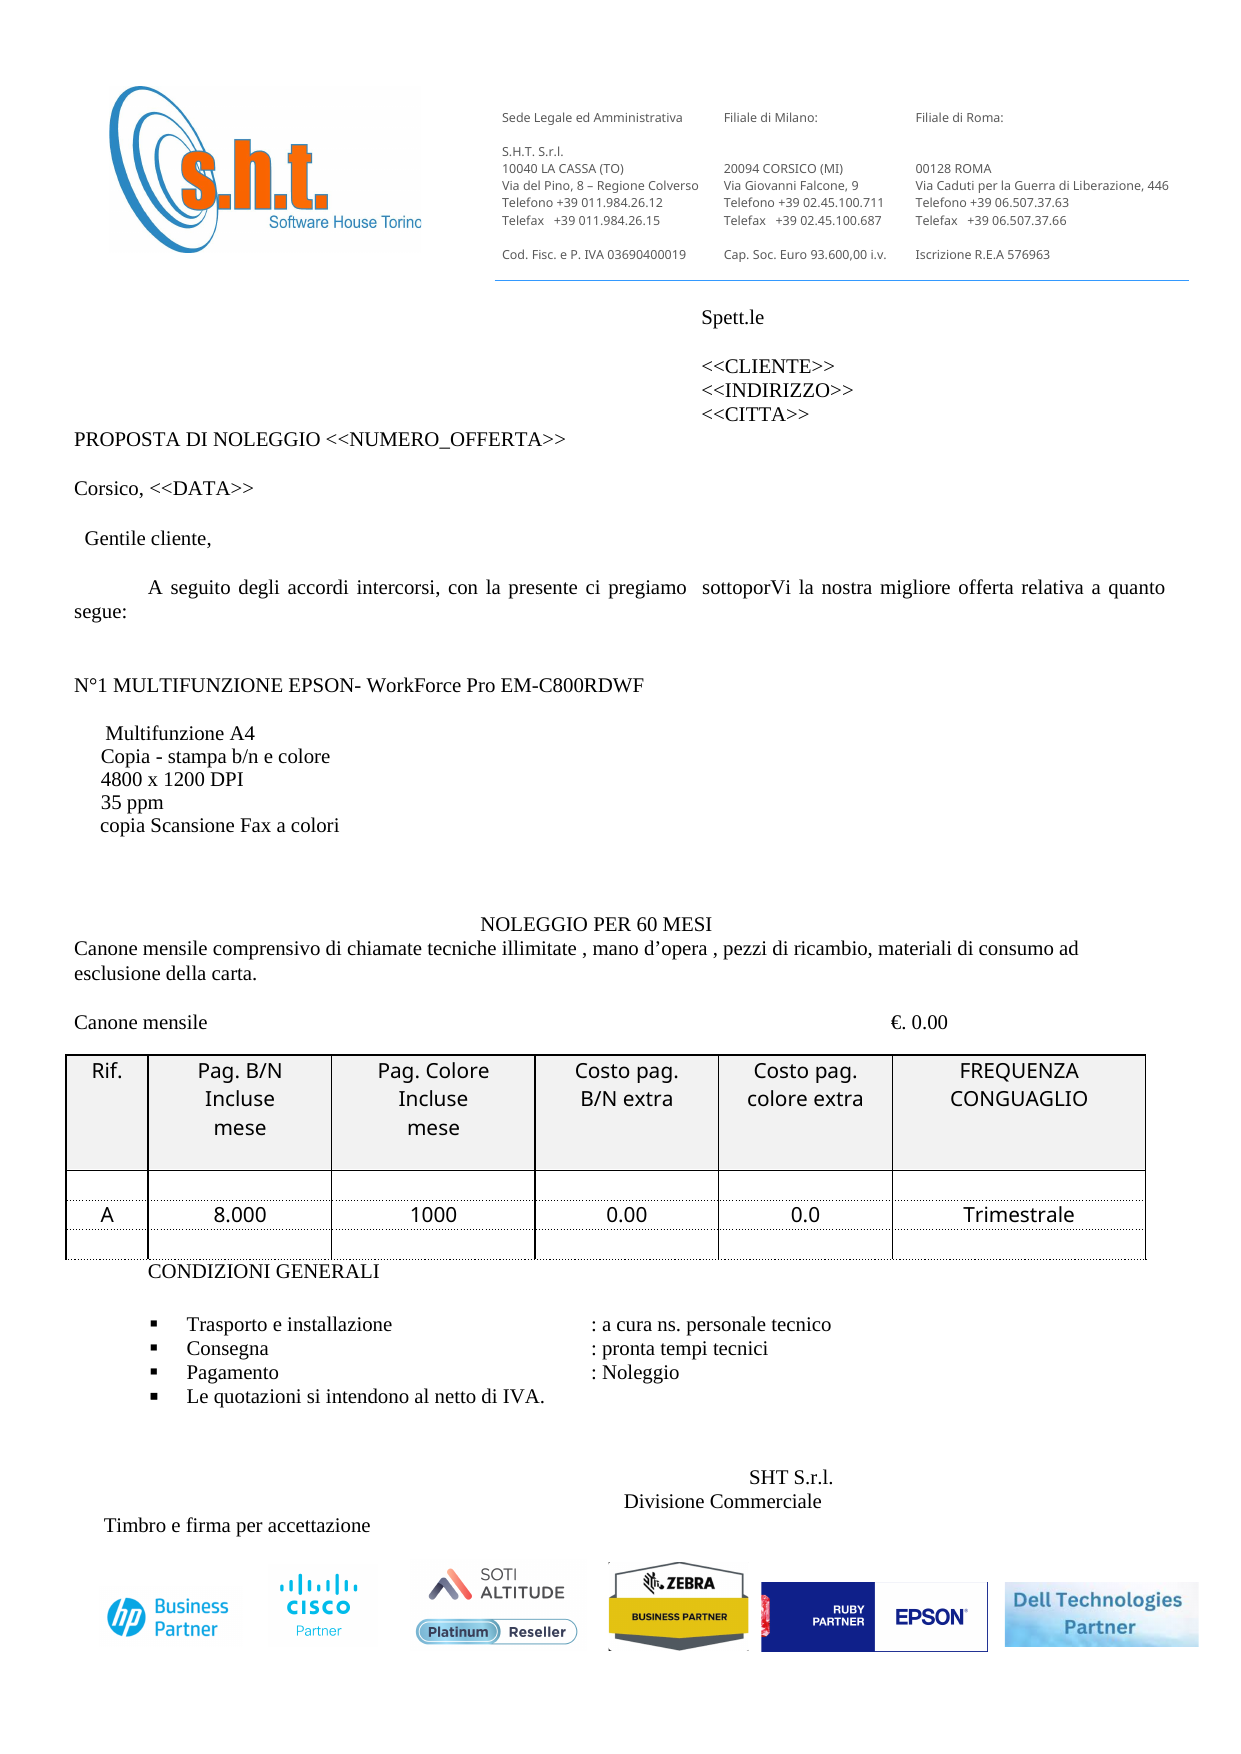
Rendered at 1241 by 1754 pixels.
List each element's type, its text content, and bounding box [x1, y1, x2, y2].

text N°1 MULTIFUNZIONE EPSON- WorkForce Pro EM-C800RDWF [74, 675, 1181, 697]
table_cell [332, 1229, 534, 1258]
picture [409, 1559, 588, 1651]
table_cell 8.000 [149, 1200, 331, 1229]
text Timbro e firma per accettazione [103, 1513, 1167, 1537]
list SHT S.r.l. [749, 1465, 1167, 1489]
table_cell 0.00 [536, 1200, 718, 1229]
picture [608, 1562, 749, 1651]
picture [267, 1564, 378, 1647]
text Spett.le [74, 305, 1167, 329]
text copia Scansione Fax a colori [74, 815, 1152, 837]
list Pagamento : Noleggio [149, 1360, 1167, 1384]
table_header Rif. [67, 1056, 147, 1169]
list Consegna : pronta tempi tecnici [149, 1336, 1167, 1360]
table_cell [67, 1171, 147, 1199]
table_cell A [67, 1200, 147, 1229]
text <<CITTA>> [591, 402, 1167, 426]
table_cell [149, 1171, 331, 1199]
table_cell [332, 1171, 534, 1199]
table_header FREQUENZA CONGUAGLIO [893, 1056, 1145, 1169]
table_cell [536, 1171, 718, 1199]
table_cell [719, 1229, 892, 1258]
table_cell 0.0 [719, 1200, 892, 1229]
text CONDIZIONI GENERALI [74, 1059, 1167, 1283]
picture [1004, 1582, 1199, 1647]
text NOLEGGIO PER 60 MESI [74, 912, 1167, 936]
text Canone mensile comprensivo di chiamate tecniche illimitate , mano d’opera , pezzi di ricambio, materiali di consumo ad esclusione della carta. [74, 936, 1167, 984]
table_header Pag. B/N Incluse mese [149, 1056, 331, 1169]
table_cell [536, 1229, 718, 1258]
list Le quotazioni si intendono al netto di IVA. [149, 1384, 1167, 1408]
text A seguito degli accordi intercorsi, con la presente ci pregiamo sottoporVi la nostra migliore offerta relativa a quanto segue: [74, 575, 1167, 623]
text PROPOSTA DI NOLEGGIO <<NUMERO_OFFERTA>> [74, 426, 1167, 451]
table_header Costo pag. colore extra [719, 1056, 892, 1169]
table_cell [149, 1229, 331, 1258]
table_cell [893, 1171, 1145, 1199]
table_cell [719, 1171, 892, 1199]
table_header Pag. Colore Incluse mese [332, 1056, 534, 1169]
text <<INDIRIZZO>> [74, 378, 1167, 402]
table_cell [893, 1229, 1145, 1258]
picture [109, 86, 422, 253]
table_header Costo pag. B/N extra [536, 1056, 718, 1169]
text 35 ppm [85, 792, 1152, 814]
text <<CLIENTE>> [74, 354, 1167, 378]
text Corsico, <<DATA>> [74, 476, 1167, 500]
table_cell Trimestrale [893, 1200, 1145, 1229]
text Multifunzione A4 [74, 721, 1167, 745]
text 4800 x 1200 DPI [85, 768, 1152, 791]
list Trasporto e installazione : a cura ns. personale tecnico [149, 1312, 1167, 1336]
text Gentile cliente, [74, 526, 1167, 550]
table_cell [67, 1229, 147, 1258]
table_cell 1000 [332, 1200, 534, 1229]
text Divisione Commerciale [74, 1489, 1167, 1513]
picture [761, 1582, 988, 1652]
picture [99, 1586, 243, 1647]
text Copia - stampa b/n e colore [85, 745, 1152, 768]
text Canone mensile €. 0.00 [74, 1010, 1167, 1034]
